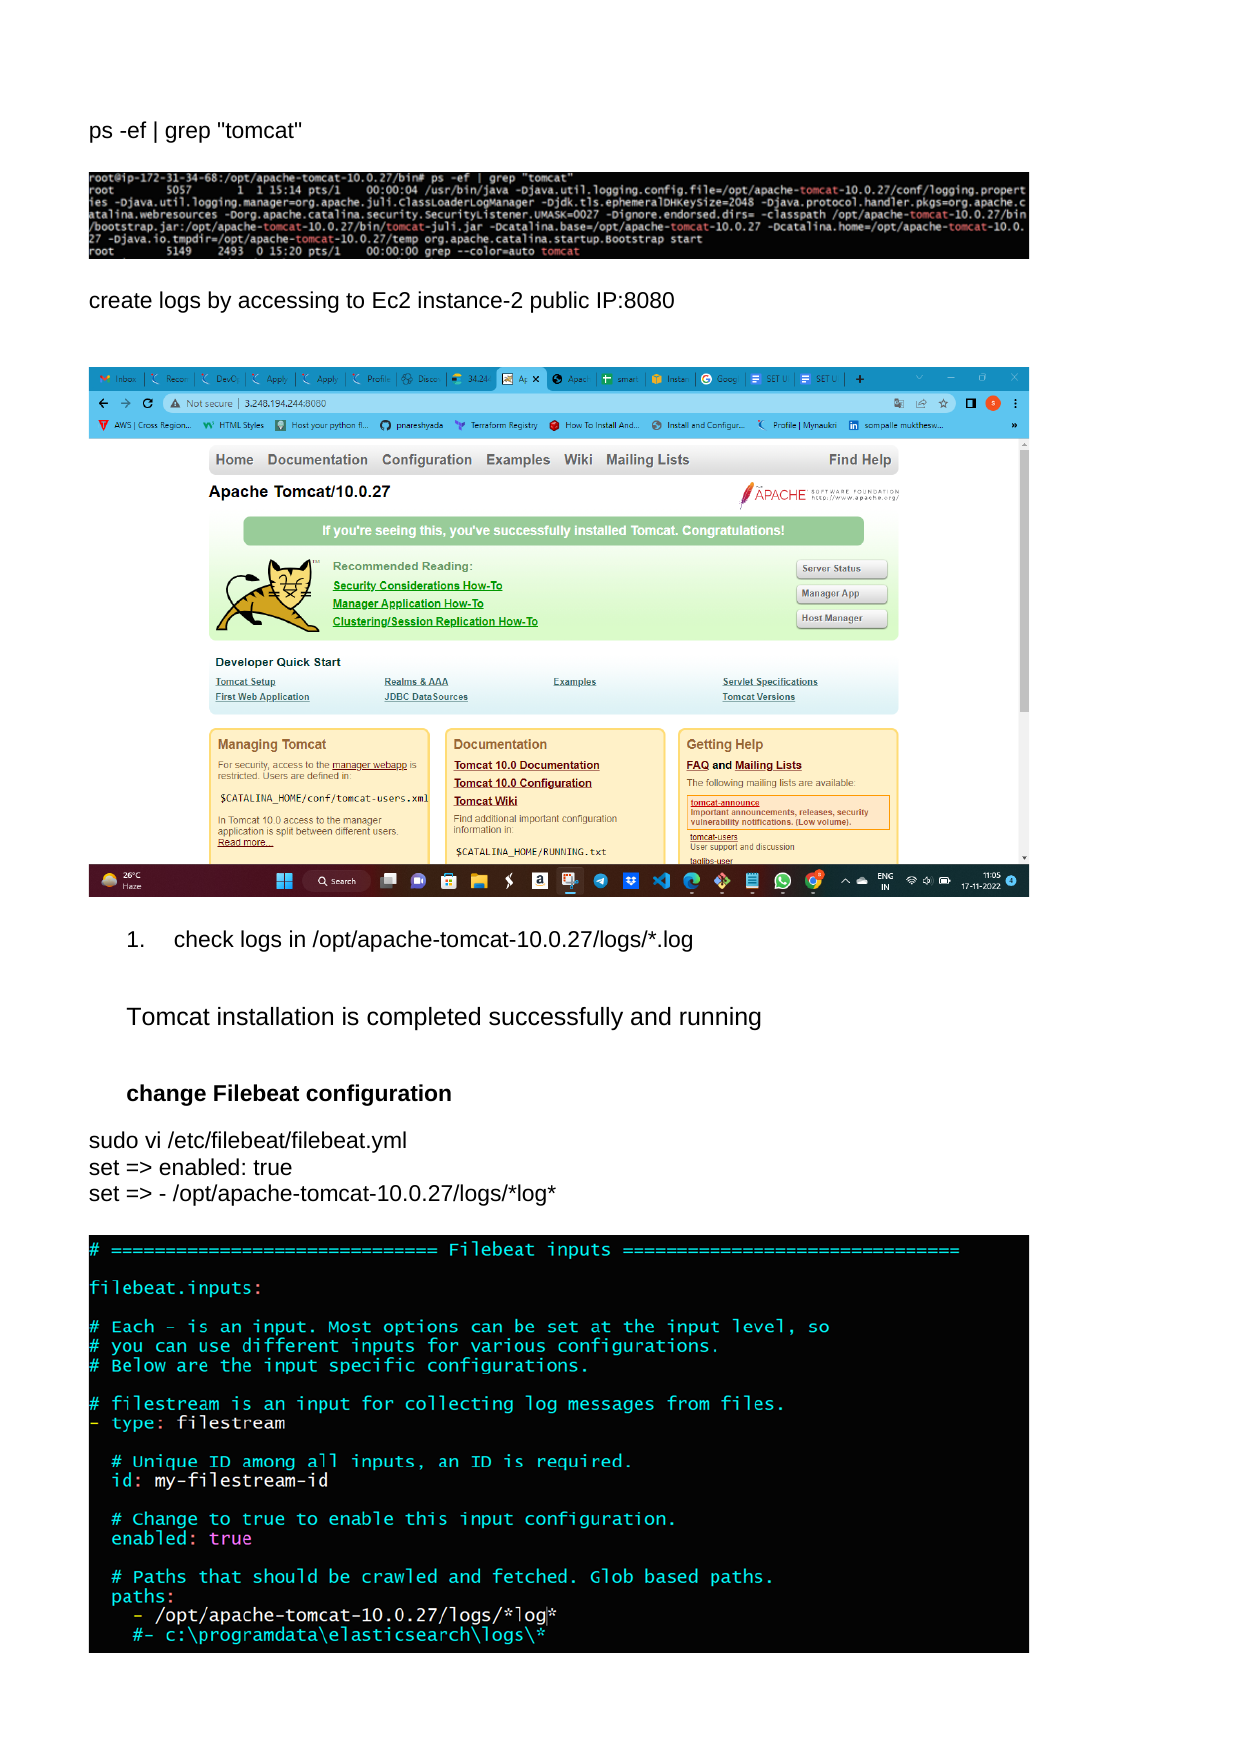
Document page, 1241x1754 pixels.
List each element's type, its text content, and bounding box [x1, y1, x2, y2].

picture [88, 367, 1030, 897]
text create logs by accessing to Ec2 instance-2 public IP:8080 [89, 287, 1181, 313]
picture [88, 172, 1030, 259]
text set => - /opt/apache-tomcat-10.0.27/logs/*log* [89, 1180, 1181, 1206]
picture [88, 1235, 1030, 1653]
text 1. check logs in /opt/apache-tomcat-10.0.27/logs/*.log [126, 926, 1181, 952]
text ps -ef | grep "tomcat" [89, 117, 1181, 144]
text set => enabled: true [89, 1153, 1181, 1180]
text change Filebeat configuration [126, 1080, 1181, 1106]
text Tomcat installation is completed successfully and running [126, 1002, 1181, 1030]
text sudo vi /etc/filebeat/filebeat.yml [89, 1127, 1181, 1153]
